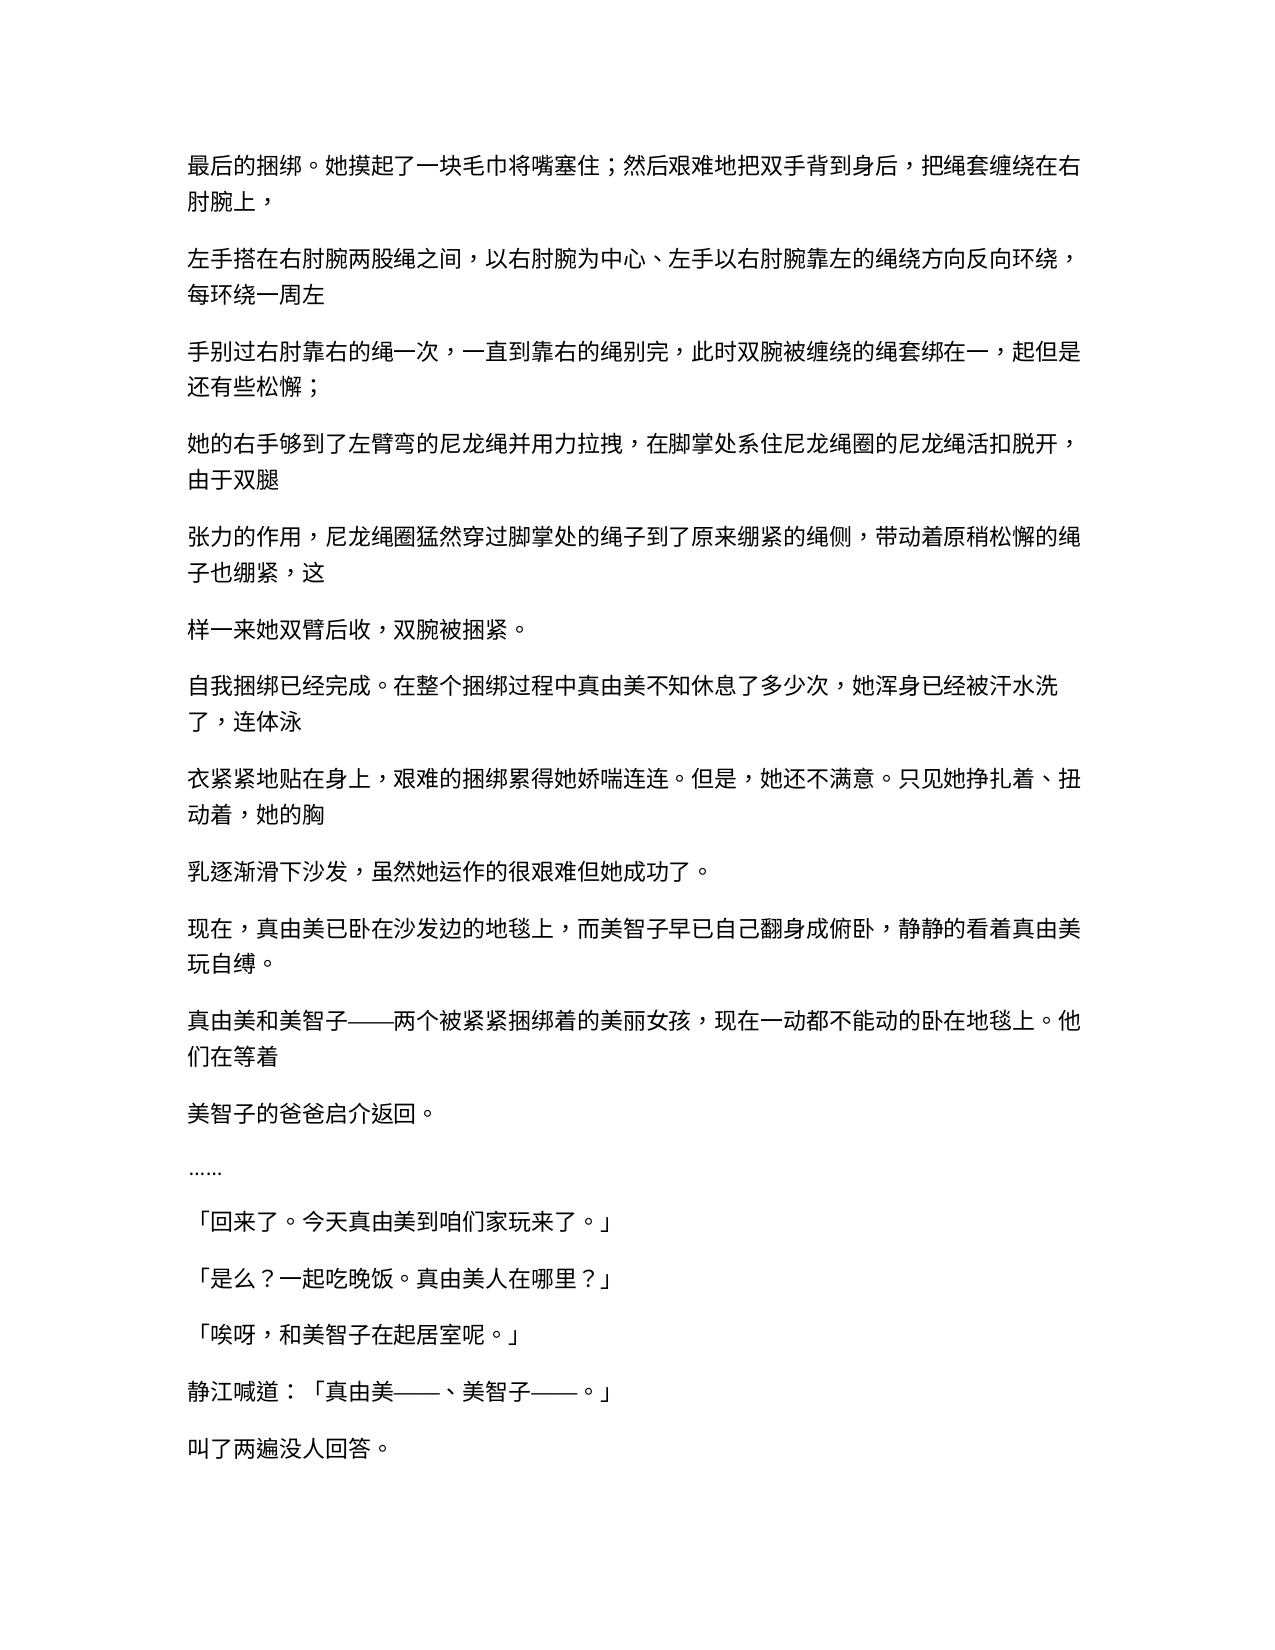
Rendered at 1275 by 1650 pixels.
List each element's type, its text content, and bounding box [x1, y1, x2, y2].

text …… [187, 1155, 1087, 1181]
text 她的右手够到了左臂弯的尼龙绳并用力拉拽，在脚掌处系住尼龙绳圈的尼龙绳活扣脱开，由于双腿 [187, 428, 1087, 495]
text 真由美和美智子——两个被紧紧捆绑着的美丽女孩，现在一动都不能动的卧在地毯上。他们在等着 [187, 1005, 1087, 1072]
text 现在，真由美已卧在沙发边的地毯上，而美智子早已自己翻身成俯卧，静静的看着真由美玩自缚。 [187, 912, 1087, 980]
text 样一来她双臂后收，双腕被捆紧。 [187, 613, 1087, 645]
text 「唉呀，和美智子在起居室呢。」 [187, 1319, 1087, 1351]
text 手别过右肘靠右的绳一次，一直到靠右的绳别完，此时双腕被缠绕的绳套绑在一，起但是还有些松懈； [187, 335, 1087, 403]
text 张力的作用，尼龙绳圈猛然穿过脚掌处的绳子到了原来绷紧的绳侧，带动着原稍松懈的绳子也绷紧，这 [187, 521, 1087, 588]
text 自我捆绑已经完成。在整个捆绑过程中真由美不知休息了多少次，她浑身已经被汗水洗了，连体泳 [187, 670, 1087, 737]
text 左手搭在右肘腕两股绳之间，以右肘腕为中心、左手以右肘腕靠左的绳绕方向反向环绕，每环绕一周左 [187, 243, 1087, 310]
text 静江喊道：「真由美——、美智子——。」 [187, 1376, 1087, 1407]
text 乳逐渐滑下沙发，虽然她运作的很艰难但她成功了。 [187, 856, 1087, 887]
text 最后的捆绑。她摸起了一块毛巾将嘴塞住；然后艰难地把双手背到身后，把绳套缠绕在右肘腕上， [187, 150, 1087, 217]
text 「是么？一起吃晚饭。真由美人在哪里？」 [187, 1262, 1087, 1294]
text 美智子的爸爸启介返回。 [187, 1098, 1087, 1129]
text 「回来了。今天真由美到咱们家玩来了。」 [187, 1206, 1087, 1237]
text 叫了两遍没人回答。 [187, 1433, 1087, 1464]
text 衣紧紧地贴在身上，艰难的捆绑累得她娇喘连连。但是，她还不满意。只见她挣扎着、扭动着，她的胸 [187, 763, 1087, 830]
